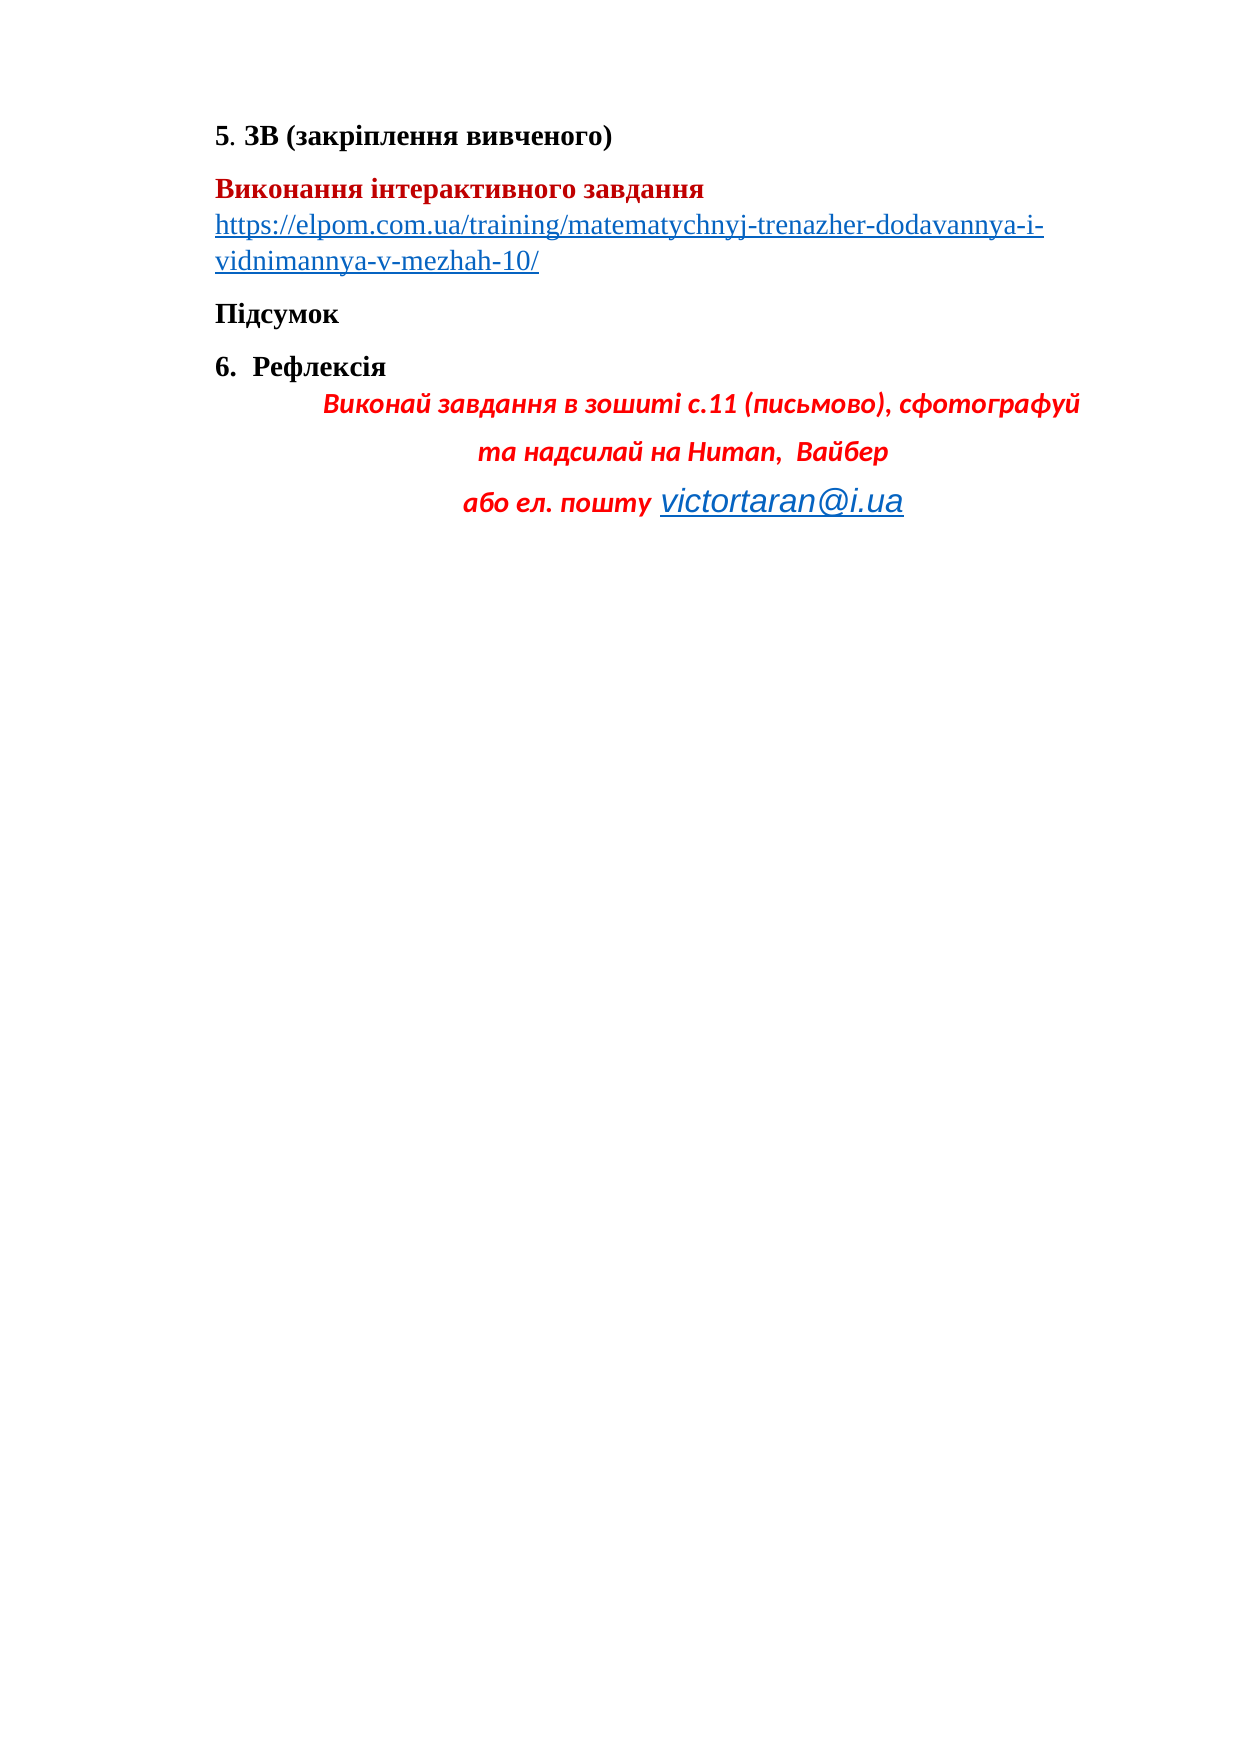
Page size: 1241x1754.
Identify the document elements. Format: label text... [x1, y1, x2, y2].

list Виконай завдання в зошиті с.11 (письмово), сфотографуй [252, 385, 1152, 421]
text або ел. пошту victortaran@i.ua [215, 481, 1152, 520]
list Рефлексія [215, 349, 1152, 382]
text Виконання інтерактивного завдання https://elpom.com.ua/training/matematychnyj-trenazher-dodavannya-i-vidnimannya-v-mezhah-10/ [215, 171, 1152, 277]
text Підсумок [215, 296, 1152, 329]
text та надсилай на Human, Вайбер [215, 433, 1152, 469]
text 5. ЗВ (закріплення вивченого) [177, 118, 1152, 152]
